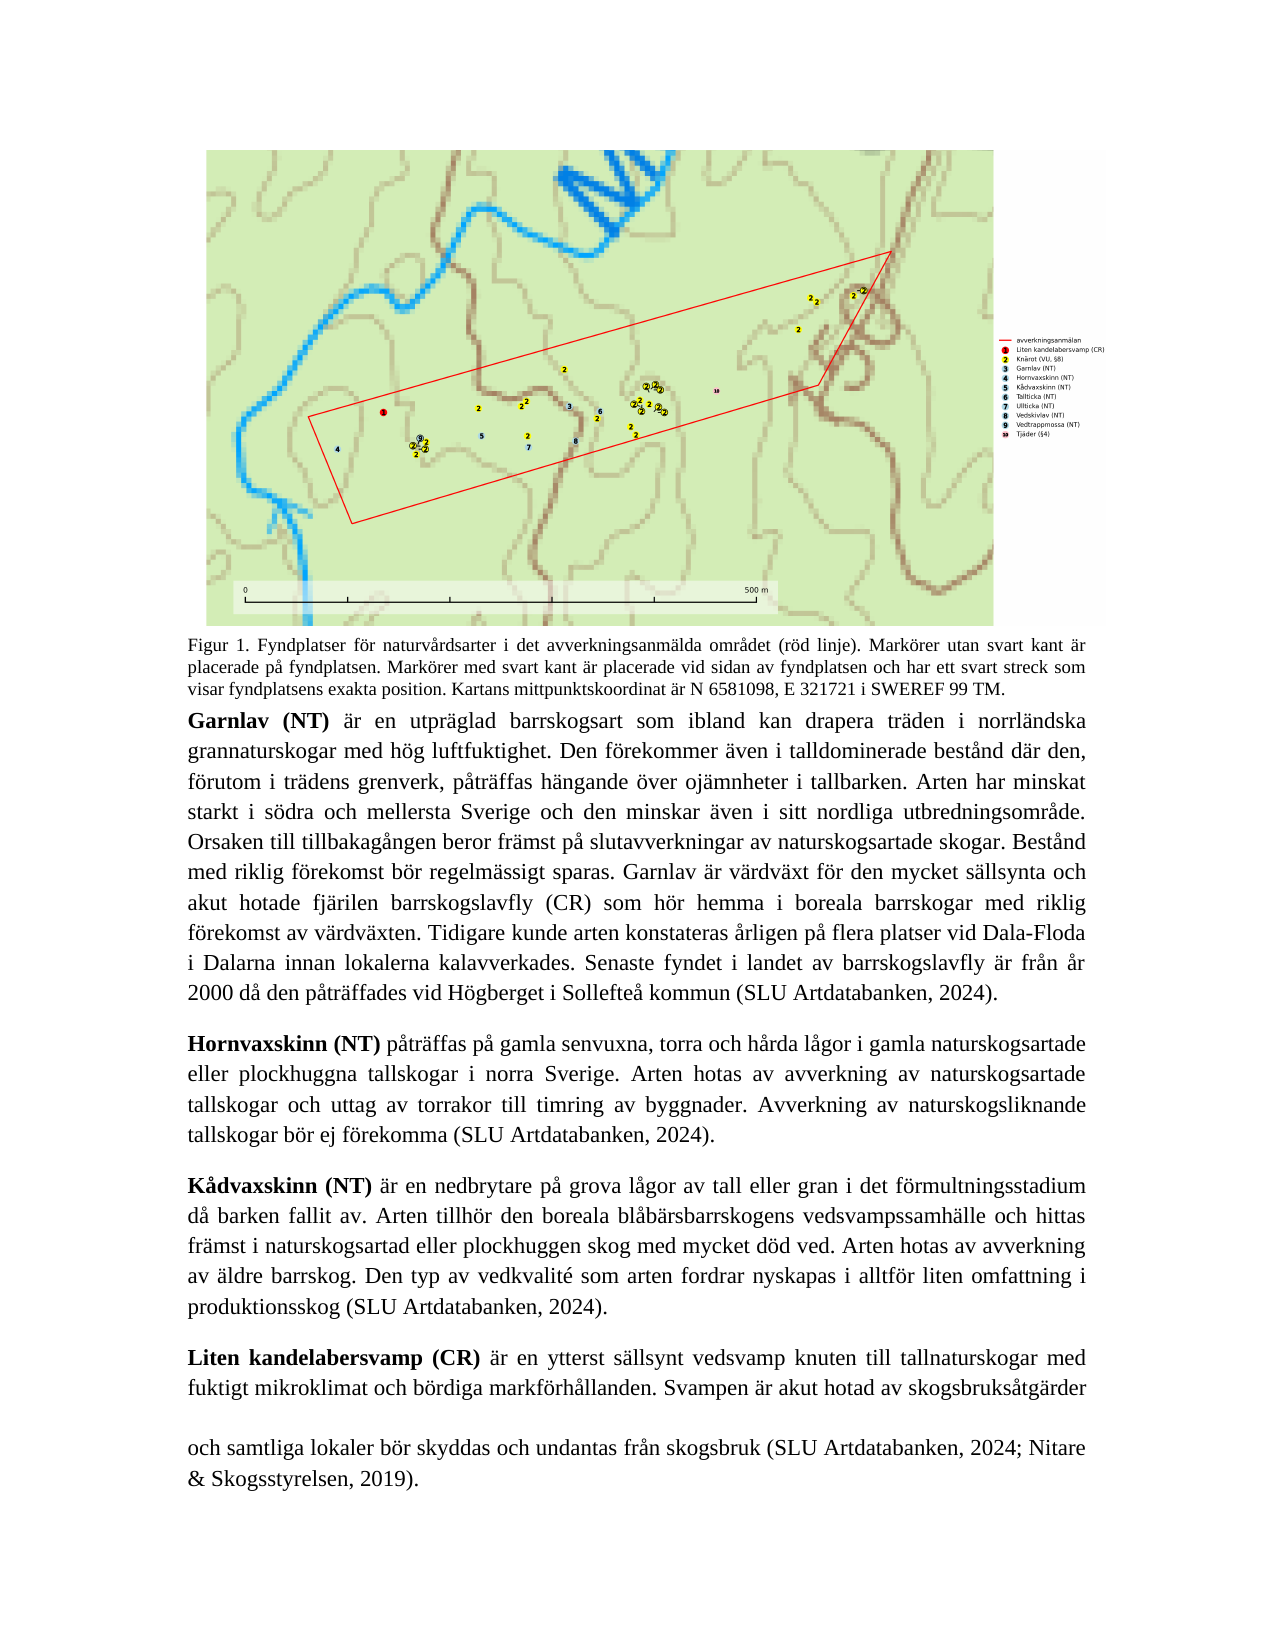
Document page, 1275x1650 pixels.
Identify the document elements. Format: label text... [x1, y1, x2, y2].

picture [206, 150, 1107, 626]
text Garnlav (NT) är en utpräglad barrskogsart som ibland kan drapera träden i norrländska grannaturskogar med hög luftfuktighet. Den förekommer även i talldominerade bestånd där den, förutom i trädens grenverk, påträffas hängande över ojämnheter i tallbarken. Arten har minskat starkt i södra och mellersta Sverige och den minskar även i sitt nordliga utbredningsområde. Orsaken till tillbakagången beror främst på slutavverkningar av naturskogsartade skogar. Bestånd med riklig förekomst bör regelmässigt sparas. Garnlav är värdväxt för den mycket sällsynta och akut hotade fjärilen barrskogslavfly (CR) som hör hemma i boreala barrskogar med riklig förekomst av värdväxten. Tidigare kunde arten konstateras årligen på flera platser vid Dala-Floda i Dalarna innan lokalerna kalavverkades. Senaste fyndet i landet av barrskogslavfly är från år 2000 då den påträffades vid Högberget i Sollefteå kommun (SLU Artdatabanken, 2024). [187, 707, 1087, 1006]
text Kådvaxskinn (NT) är en nedbrytare på grova lågor av tall eller gran i det förmultningsstadium då barken fallit av. Arten tillhör den boreala blåbärsbarrskogens vedsvampssamhälle och hittas främst i naturskogsartad eller plockhuggen skog med mycket död ved. Arten hotas av avverkning av äldre barrskog. Den typ av vedkvalité som arten fordrar nyskapas i alltför liten omfattning i produktionsskog (SLU Artdatabanken, 2024). [187, 1172, 1087, 1319]
text Liten kandelabersvamp (CR) är en ytterst sällsynt vedsvamp knuten till tallnaturskogar med fuktigt mikroklimat och bördiga markförhållanden. Svampen är akut hotad av skogsbruksåtgärder och samtliga lokaler bör skyddas och undantas från skogsbruk (SLU Artdatabanken, 2024; Nitare & Skogsstyrelsen, 2019). [187, 1344, 1087, 1491]
text Hornvaxskinn (NT) påträffas på gamla senvuxna, torra och hårda lågor i gamla naturskogsartade eller plockhuggna tallskogar i norra Sverige. Arten hotas av avverkning av naturskogsartade tallskogar och uttag av torrakor till timring av byggnader. Avverkning av naturskogsliknande tallskogar bör ej förekomma (SLU Artdatabanken, 2024). [187, 1030, 1087, 1147]
text Figur 1. Fyndplatser för naturvårdsarter i det avverkningsanmälda området (röd linje). Markörer utan svart kant är placerade på fyndplatsen. Markörer med svart kant är placerade vid sidan av fyndplatsen och har ett svart streck som visar fyndplatsens exakta position. Kartans mittpunktskoordinat är N 6581098, E 321721 i SWEREF 99 TM. [187, 634, 1087, 699]
